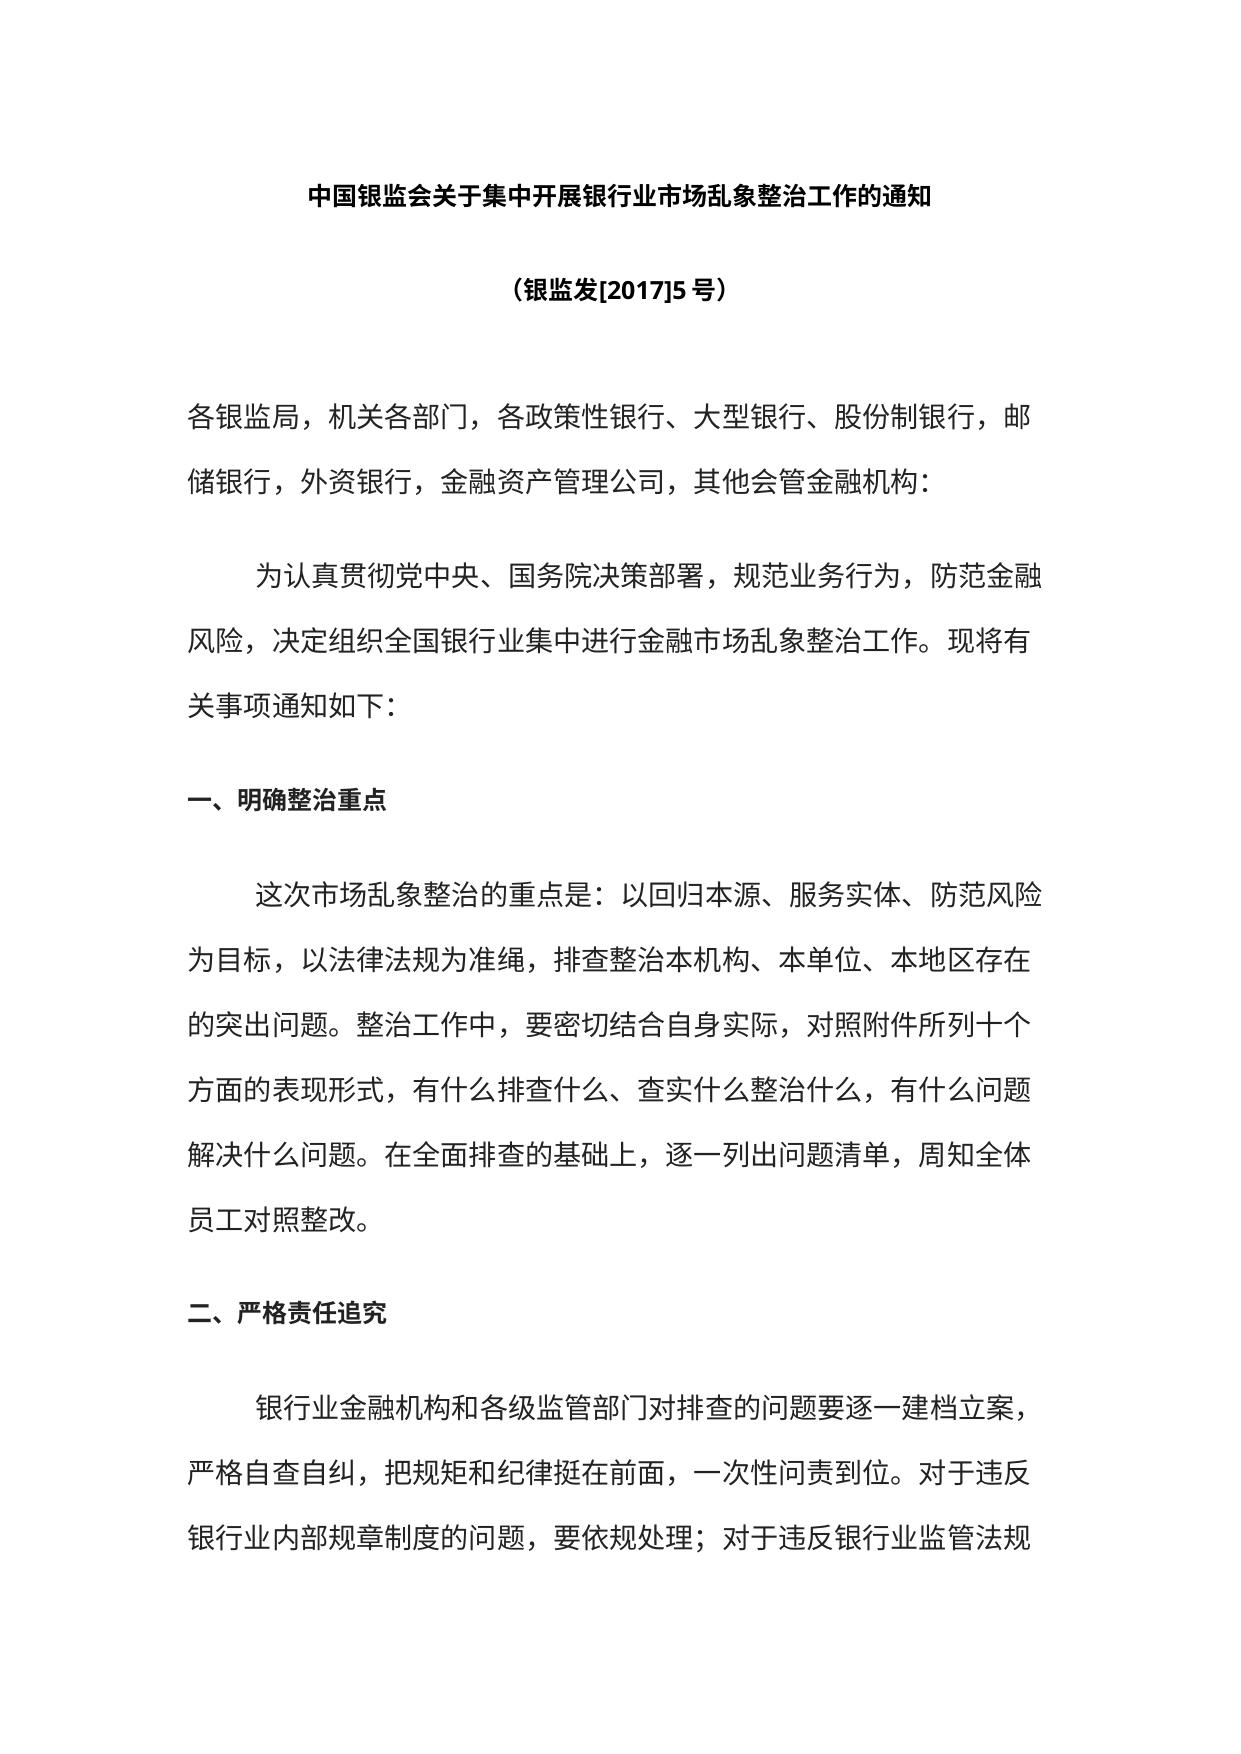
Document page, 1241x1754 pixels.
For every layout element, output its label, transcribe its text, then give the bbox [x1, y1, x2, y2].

text 中国银监会关于集中开展银行业市场乱象整治工作的通知 [187, 162, 1053, 227]
text 各银监局，机关各部门，各政策性银行、大型银行、股份制银行，邮储银行，外资银行，金融资产管理公司，其他会管金融机构： [187, 350, 1053, 513]
text 这次市场乱象整治的重点是：以回归本源、服务实体、防范风险为目标，以法律法规为准绳，排查整治本机构、本单位、本地区存在的突出问题。整治工作中，要密切结合自身实际，对照附件所列十个方面的表现形式，有什么排查什么、查实什么整治什么，有什么问题解决什么问题。在全面排查的基础上，逐一列出问题清单，周知全体员工对照整改。 [187, 860, 1053, 1250]
text 为认真贯彻党中央、国务院决策部署，规范业务行为，防范金融风险，决定组织全国银行业集中进行金融市场乱象整治工作。现将有关事项通知如下： [187, 542, 1053, 737]
text （银监发[2017]5号） [187, 256, 1053, 321]
text 二、严格责任追究 [187, 1279, 1053, 1344]
text 一、明确整治重点 [187, 766, 1053, 831]
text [187, 1374, 1053, 1569]
